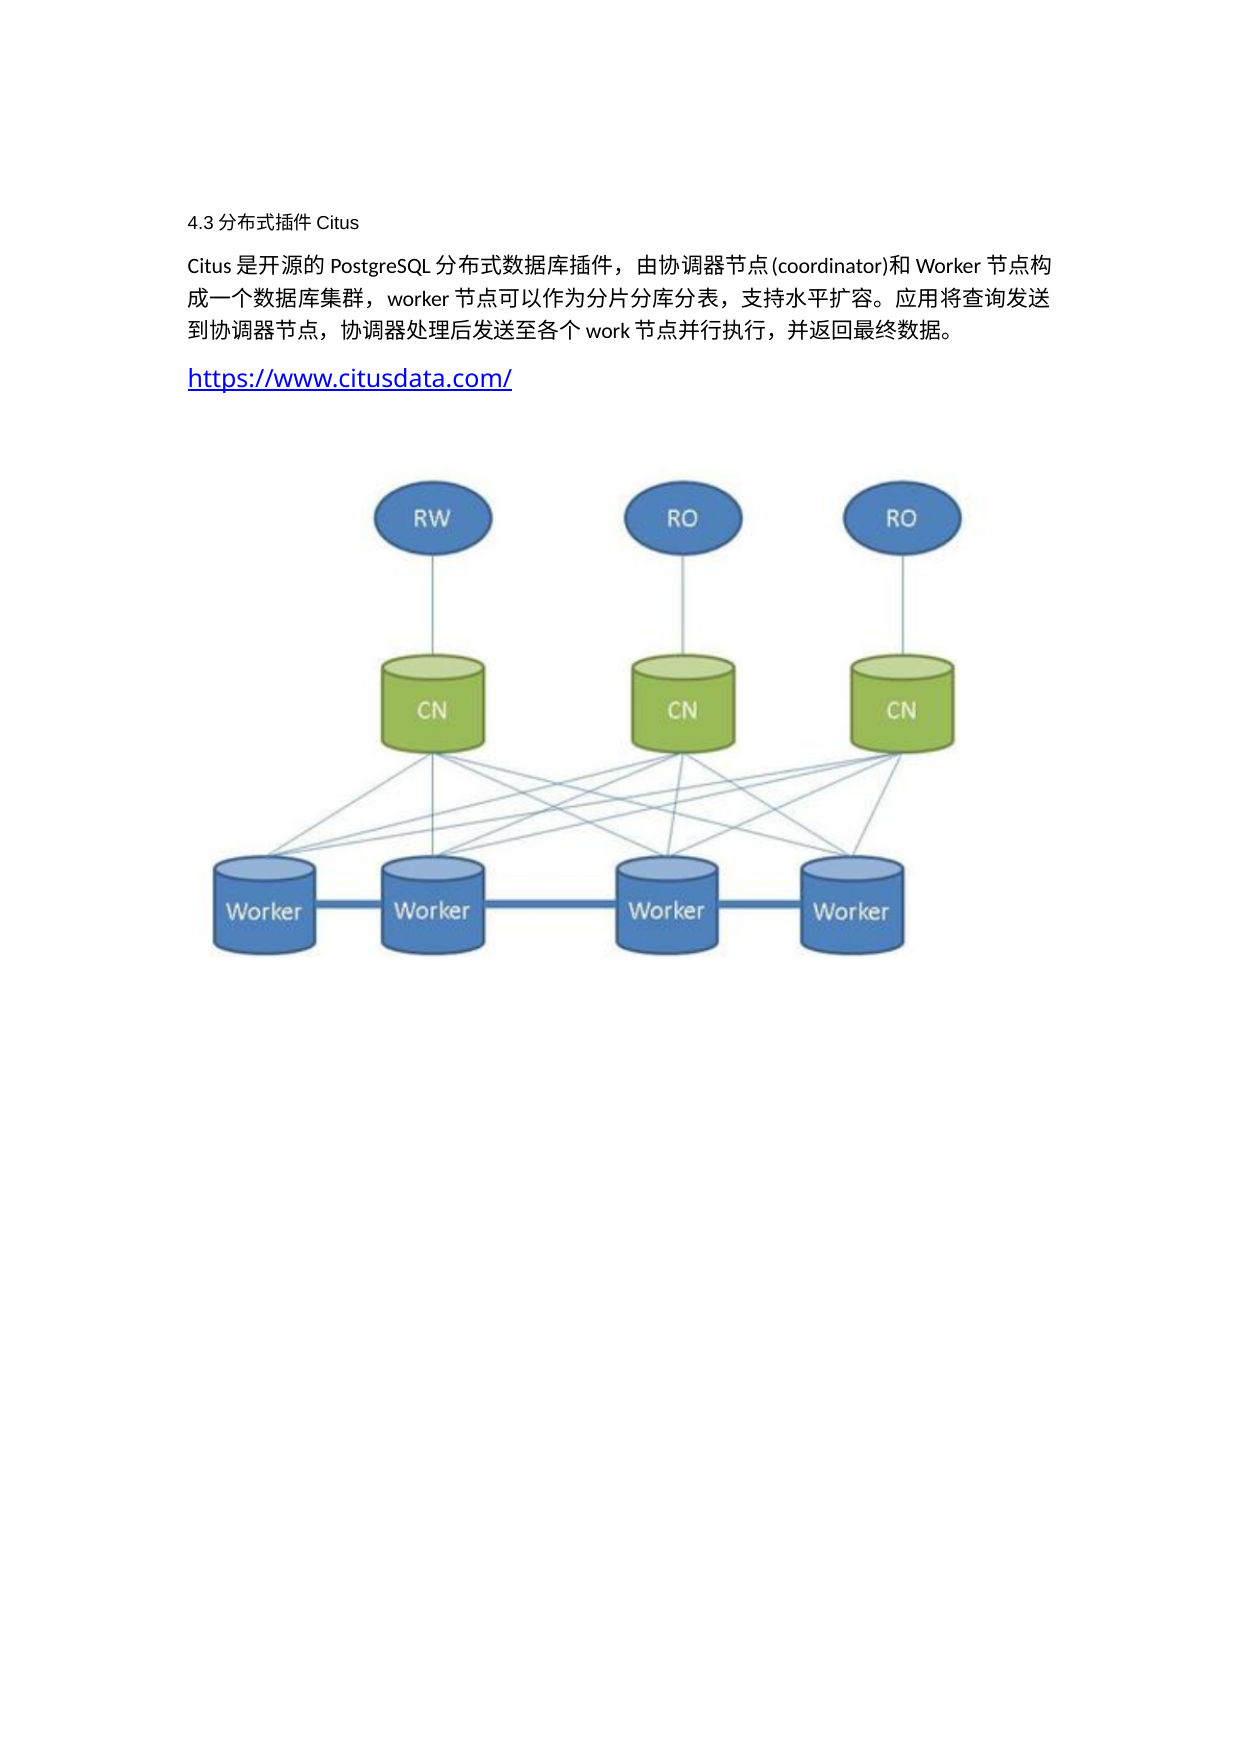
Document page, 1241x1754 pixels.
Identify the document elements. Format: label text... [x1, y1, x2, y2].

text Citus是开源的PostgreSQL分布式数据库插件，由协调器节点(coordinator)和Worker节点构成一个数据库集群，worker节点可以作为分片分库分表，支持水平扩容。应用将查询发送到协调器节点，协调器处理后发送至各个work节点并行执行，并返回最终数据。 [187, 248, 1053, 345]
picture [187, 442, 990, 974]
subtitle 4.3 分布式插件Citus [187, 205, 1053, 237]
text https://www.citusdata.com/ [187, 345, 1053, 410]
